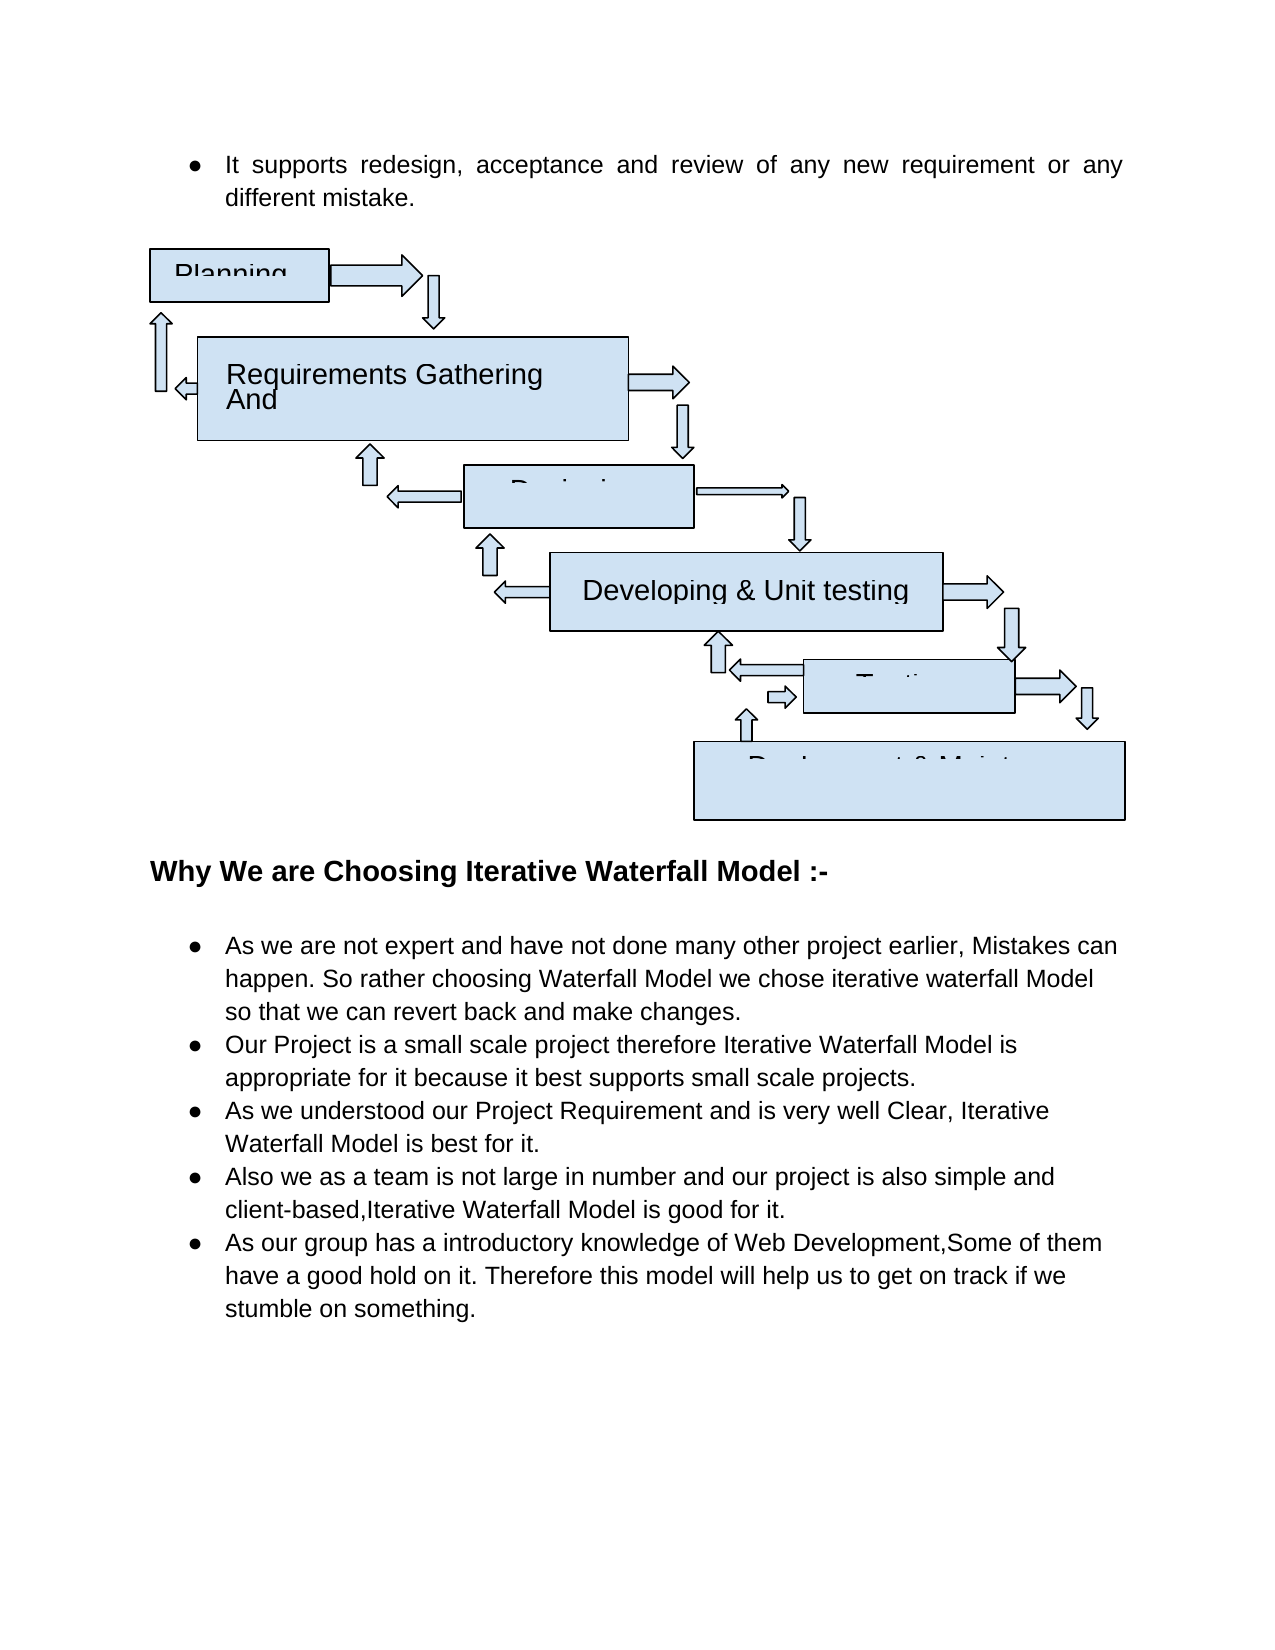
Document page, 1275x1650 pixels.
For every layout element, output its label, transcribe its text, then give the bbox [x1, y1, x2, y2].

list As we understood our Project Requirement and is very well Clear, Iterative Waterfall Model is best for it. [187, 1096, 1125, 1158]
list As we are not expert and have not done many other project earlier, Mistakes can happen. So rather choosing Waterfall Model we chose iterative waterfall Model so that we can revert back and make changes. [187, 931, 1125, 1026]
list Also we as a team is not large in number and our project is also simple and client-based,Iterative Waterfall Model is good for it. [187, 1162, 1125, 1224]
list Our Project is a small scale project therefore Iterative Waterfall Model is appropriate for it because it best supports small scale projects. [187, 1030, 1125, 1092]
list It supports redesign, acceptance and review of any new requirement or any different mistake. [187, 150, 1125, 212]
list As our group has a introductory knowledge of Web Development,Some of them have a good hold on it. Therefore this model will help us to get on track if we stumble on something. [187, 1228, 1125, 1323]
text Why We are Choosing Iterative Waterfall Model :- [150, 854, 1125, 888]
